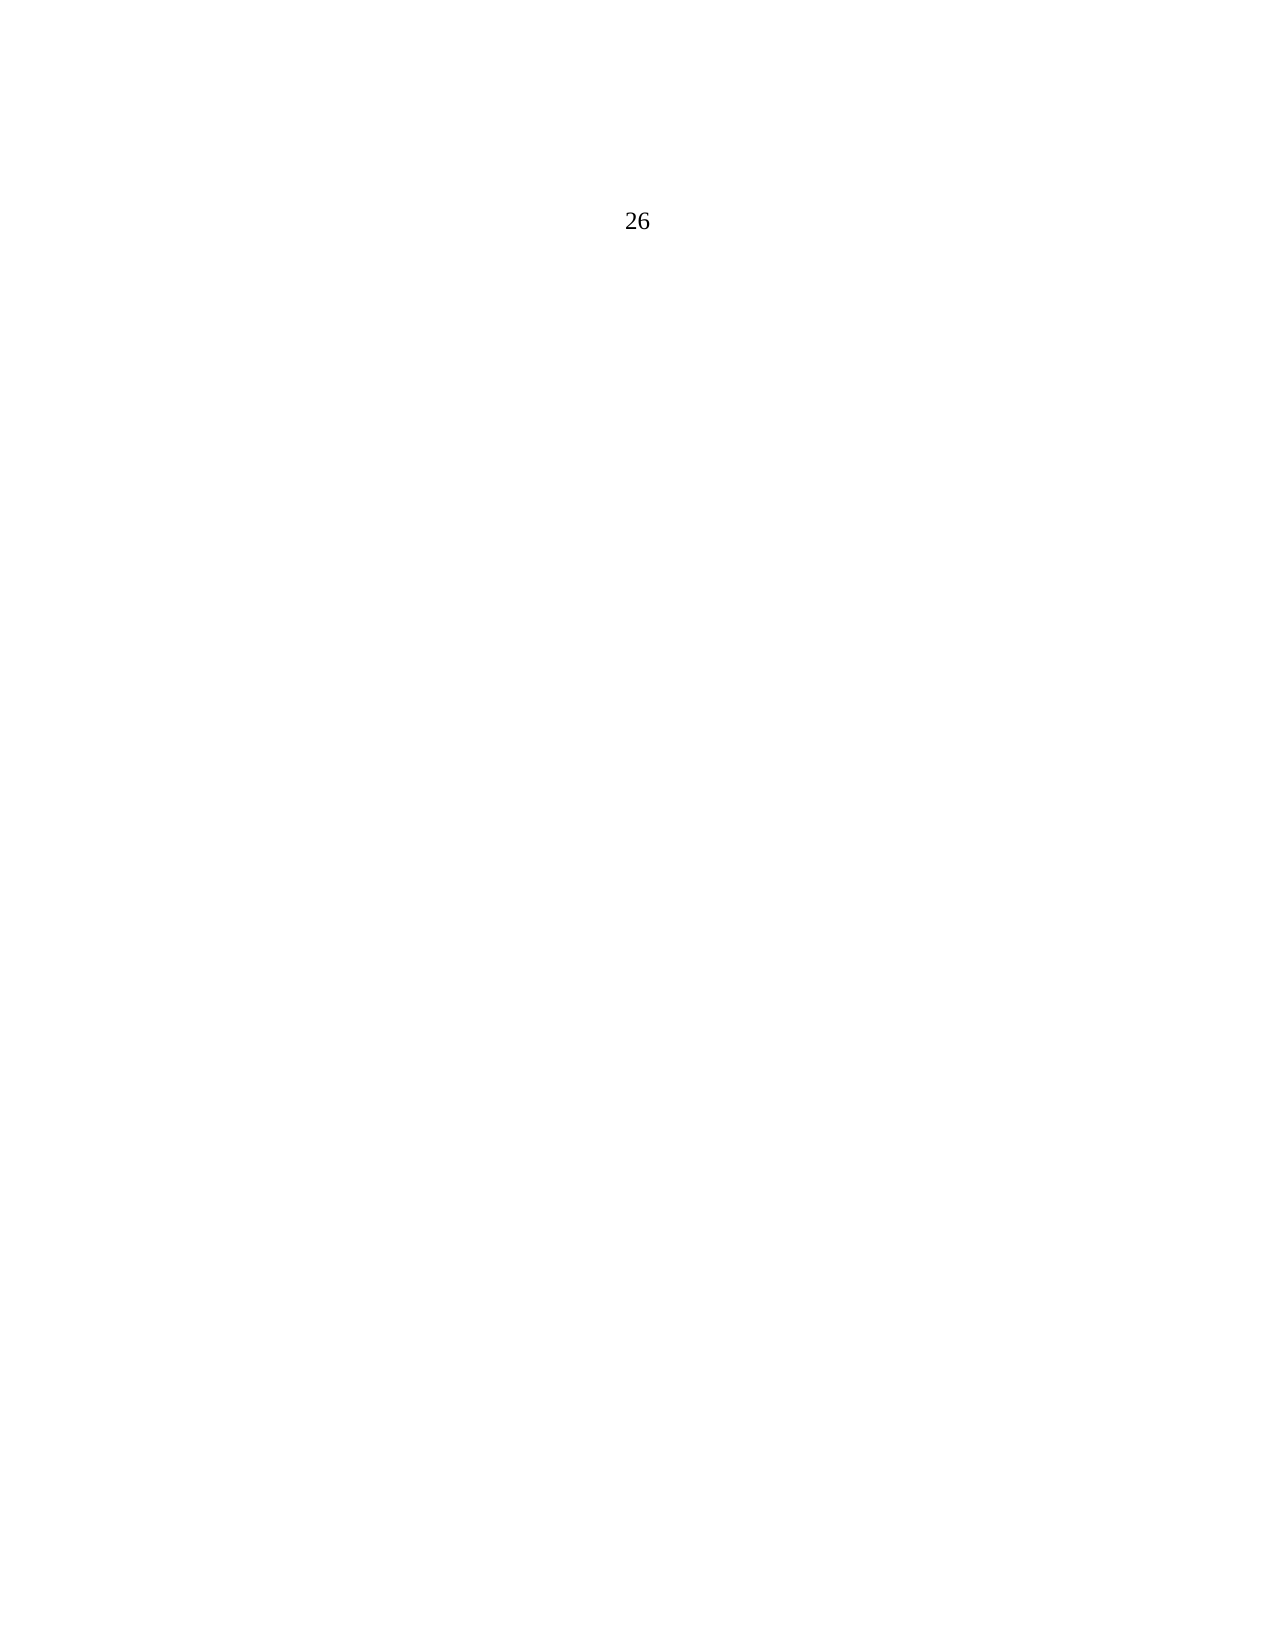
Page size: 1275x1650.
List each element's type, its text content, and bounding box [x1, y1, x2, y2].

text 26 [112, 206, 1162, 235]
